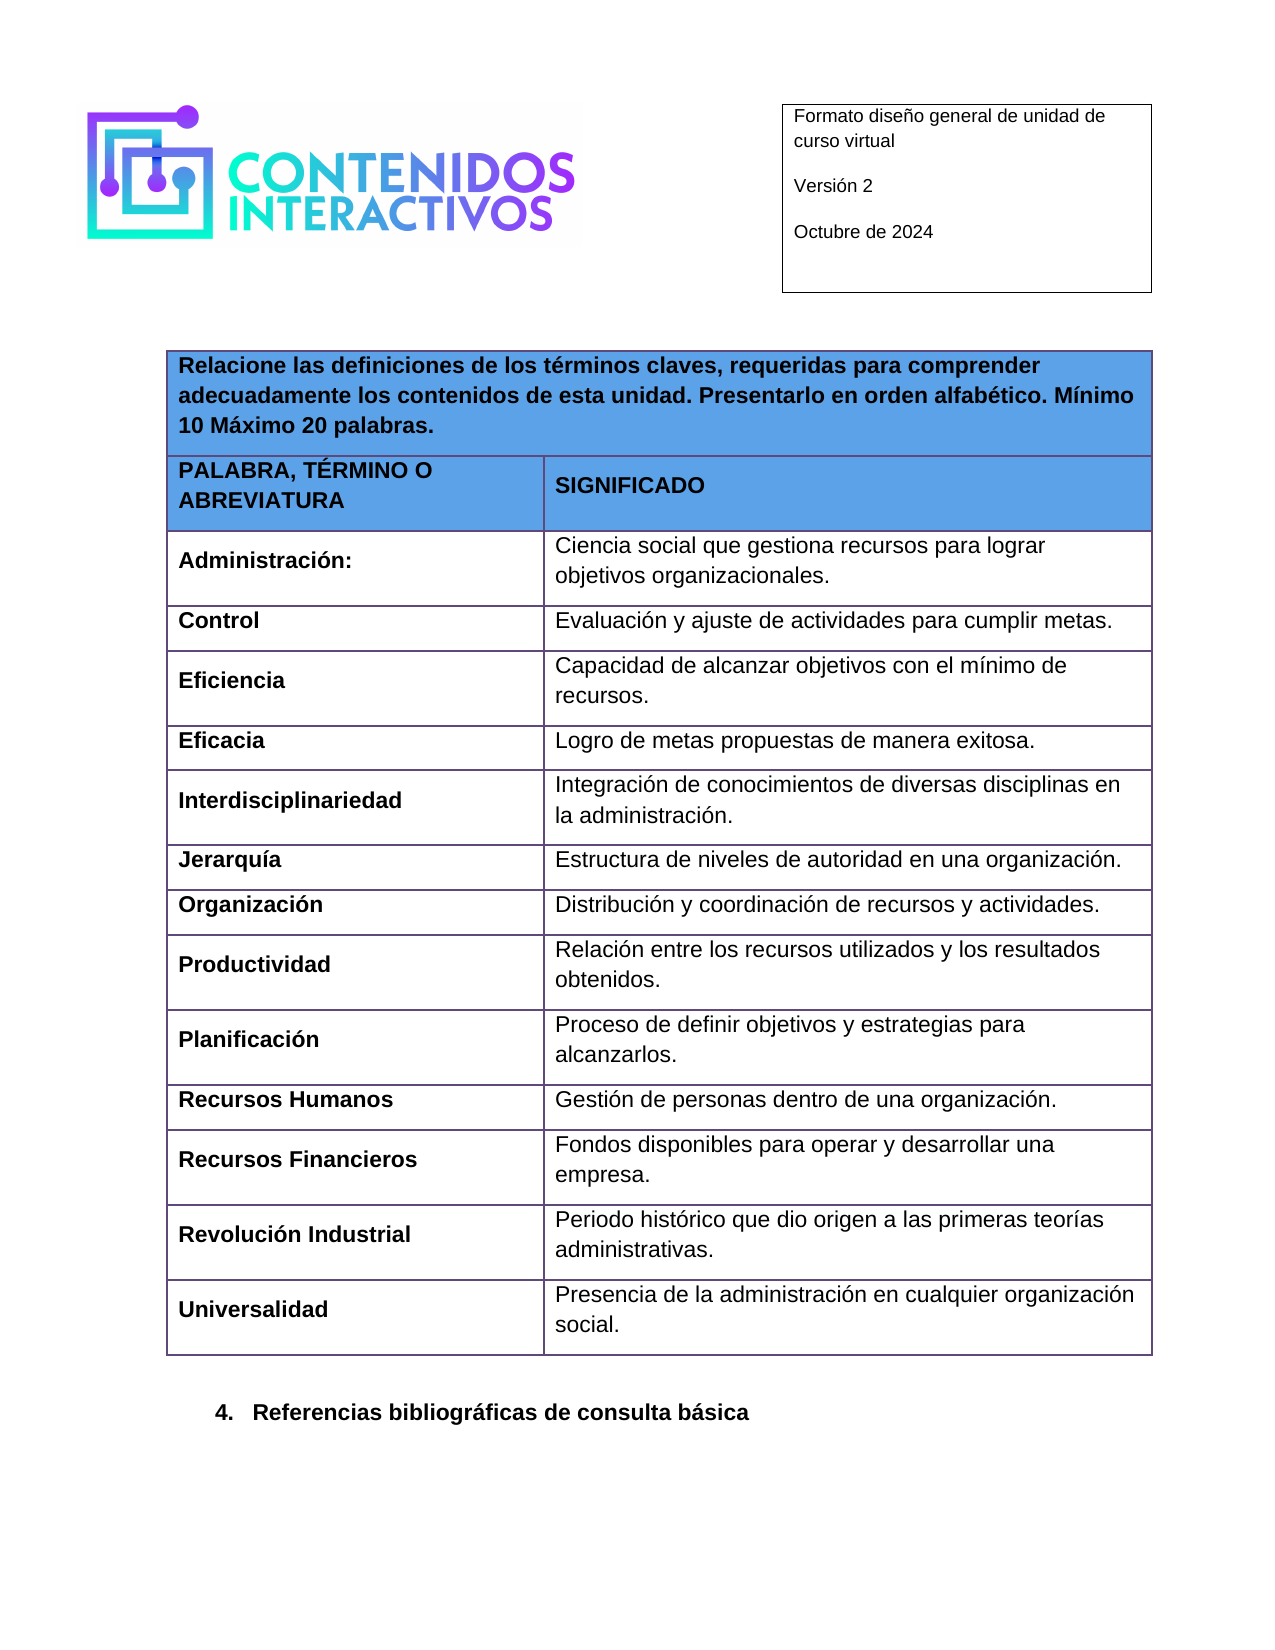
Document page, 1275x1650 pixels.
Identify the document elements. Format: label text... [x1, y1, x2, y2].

table_cell PALABRA, TÉRMINO O ABREVIATURA [168, 457, 543, 530]
table_cell SIGNIFICADO [545, 457, 1151, 530]
table_cell Estructura de niveles de autoridad en una organización. [545, 846, 1151, 889]
table_cell Capacidad de alcanzar objetivos con el mínimo de recursos. [545, 652, 1151, 724]
table_cell Revolución Industrial [168, 1206, 543, 1279]
table_cell Integración de conocimientos de diversas disciplinas en la administración. [545, 771, 1151, 844]
list Referencias bibliográficas de consulta básica [215, 1398, 1098, 1425]
table_cell Distribución y coordinación de recursos y actividades. [545, 891, 1151, 934]
table_cell Gestión de personas dentro de una organización. [545, 1086, 1151, 1129]
table_cell Recursos Humanos [168, 1086, 543, 1129]
table_cell Proceso de definir objetivos y estrategias para alcanzarlos. [545, 1011, 1151, 1084]
table_cell Eficacia [168, 727, 543, 769]
table_cell Fondos disponibles para operar y desarrollar una empresa. [545, 1131, 1151, 1204]
table_cell Universalidad [168, 1281, 543, 1354]
table_cell Productividad [168, 936, 543, 1009]
table_cell Recursos Financieros [168, 1131, 543, 1204]
table_cell Presencia de la administración en cualquier organización social. [545, 1281, 1151, 1354]
table_cell Administración: [168, 532, 543, 605]
table_cell Eficiencia [168, 652, 543, 724]
table_cell Evaluación y ajuste de actividades para cumplir metas. [545, 607, 1151, 649]
table_cell Planificación [168, 1011, 543, 1084]
table_cell Ciencia social que gestiona recursos para lograr objetivos organizacionales. [545, 532, 1151, 605]
table_cell Organización [168, 891, 543, 934]
table_cell Relación entre los recursos utilizados y los resultados obtenidos. [545, 936, 1151, 1009]
table_cell Jerarquía [168, 846, 543, 889]
picture [76, 103, 583, 247]
table_cell Control [168, 607, 543, 649]
table_cell Logro de metas propuestas de manera exitosa. [545, 727, 1151, 769]
table_header Relacione las definiciones de los términos claves, requeridas para comprender adecuadamente los contenidos de esta unidad. Presentarlo en orden alfabético. Mínimo 10 Máximo 20 palabras. [168, 352, 1151, 455]
table_cell Periodo histórico que dio origen a las primeras teorías administrativas. [545, 1206, 1151, 1279]
table_cell Interdisciplinariedad [168, 771, 543, 844]
